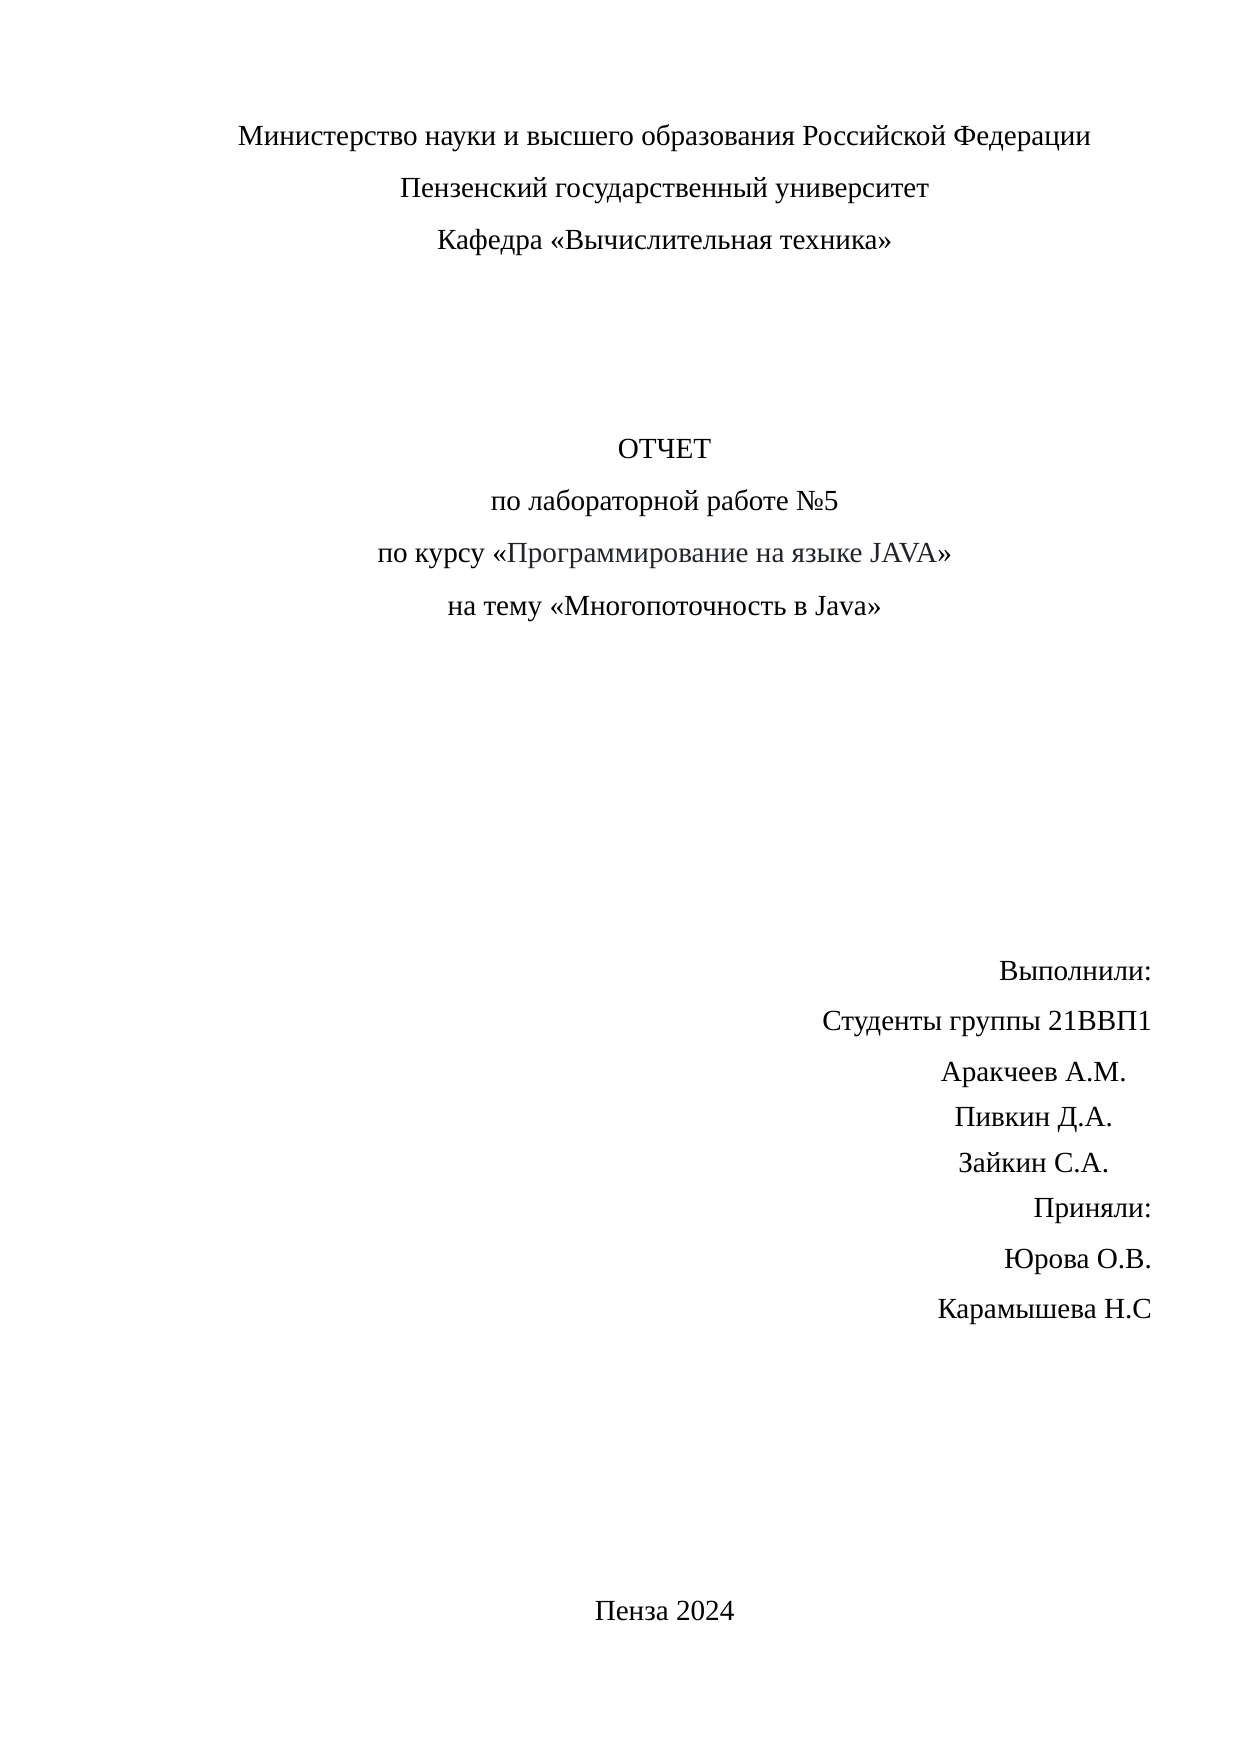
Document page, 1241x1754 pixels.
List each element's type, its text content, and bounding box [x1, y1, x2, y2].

text Кафедра «Вычислительная техника» [177, 222, 1152, 256]
text Юрова О.В. [177, 1241, 1152, 1274]
text Студенты группы 21ВВП1 [177, 1003, 1152, 1037]
text ОТЧЕТ [177, 431, 1152, 465]
text на тему «Многопоточность в Java» [177, 588, 1152, 621]
text Пензенский государственный университет [177, 170, 1152, 204]
text Выполнили: [177, 953, 1152, 987]
text Приняли: [177, 1191, 1152, 1224]
text Зайкин С.А. [886, 1145, 1181, 1178]
text Министерство науки и высшего образования Российской Федерации [177, 118, 1152, 152]
text Аракчеев А.М. [886, 1054, 1181, 1087]
text по курсу «Программирование на языке JAVA» [177, 536, 1152, 569]
text Пенза 2024 [177, 1593, 1152, 1627]
text по лабораторной работе №5 [177, 483, 1152, 517]
text Пивкин Д.А. [886, 1099, 1181, 1133]
text Карамышева Н.С [177, 1291, 1152, 1325]
